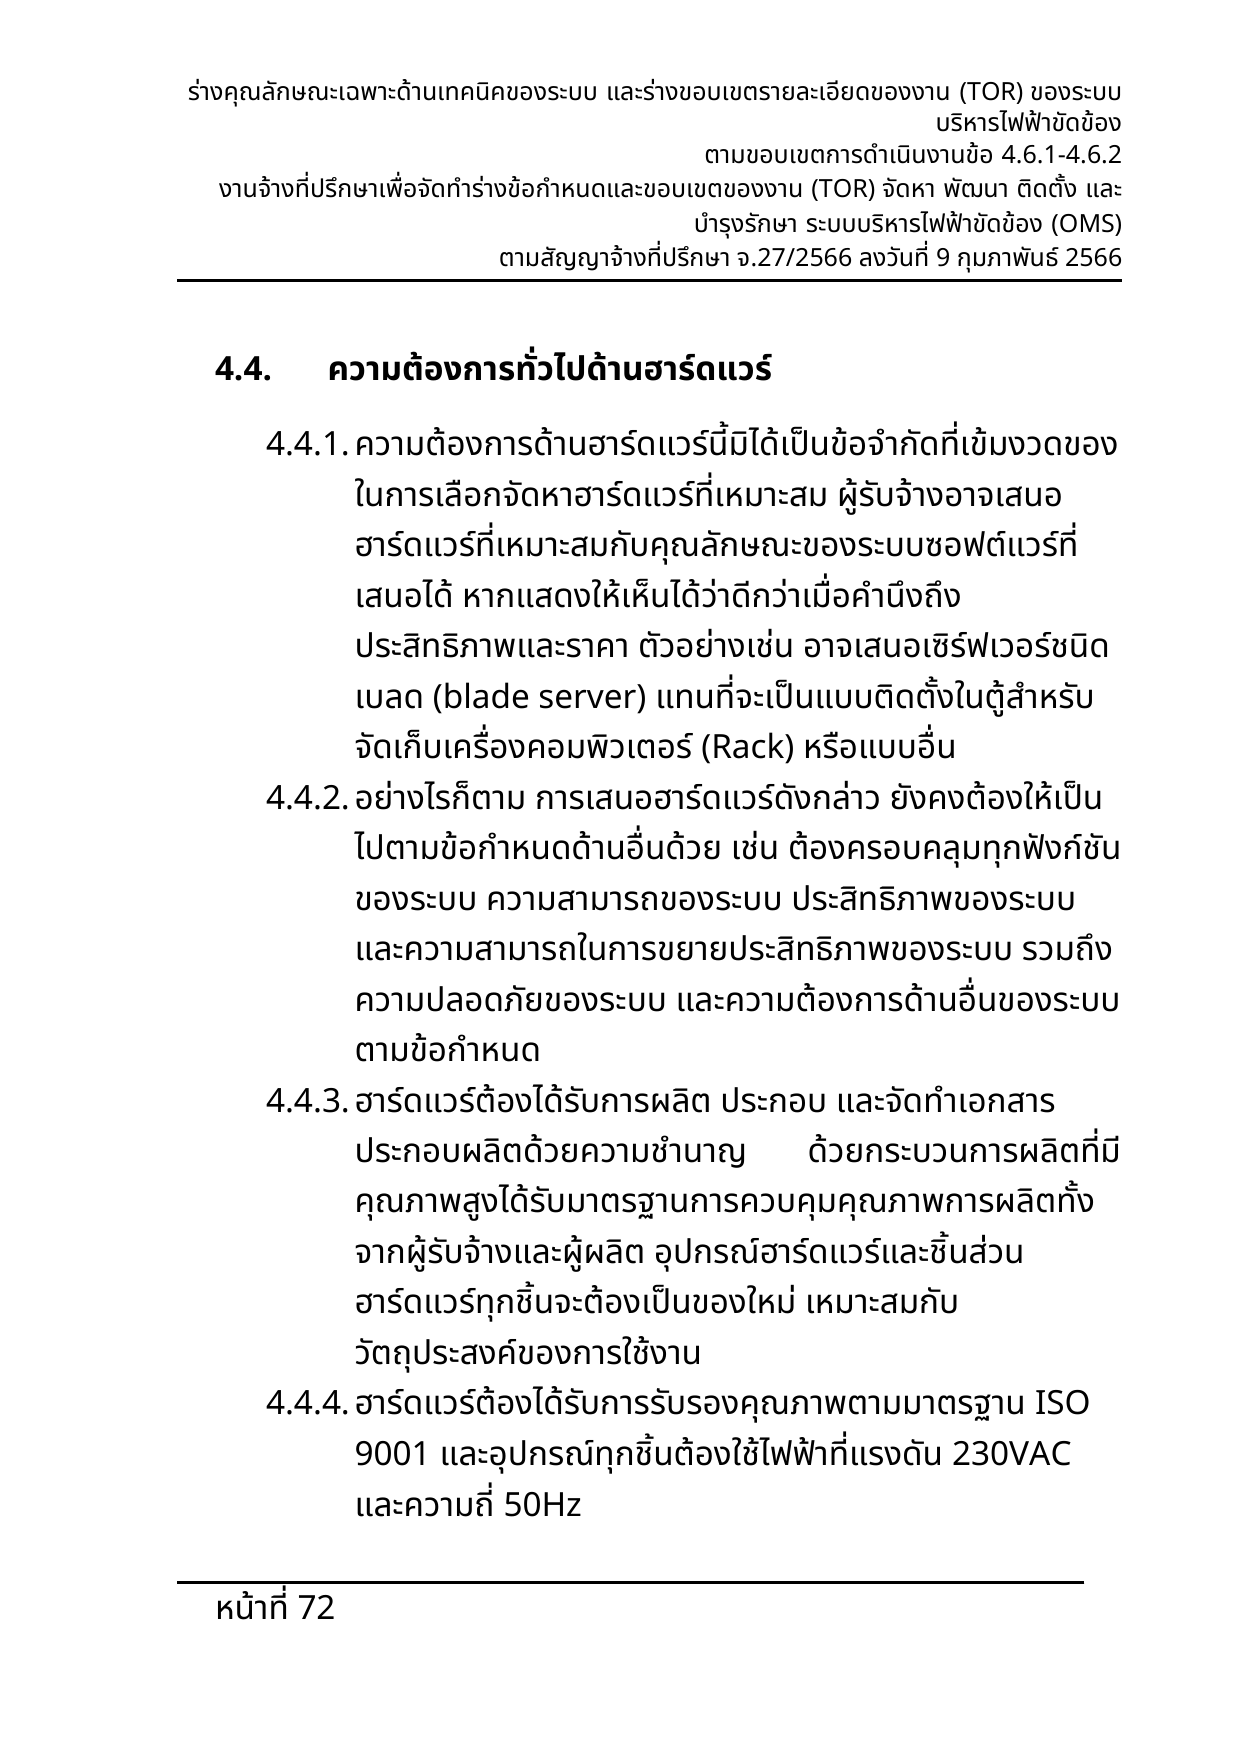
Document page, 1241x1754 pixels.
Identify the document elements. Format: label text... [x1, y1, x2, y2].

subtitle ความต้องการทั่วไปด้านฮาร์ดแวร์ [215, 344, 1122, 395]
subtitle ฮาร์ดแวร์ต้องได้รับการผลิต ประกอบ และจัดทำเอกสารประกอบผลิตด้วยความชำนาญ ด้วยกระบวนการผลิตที่มีคุณภาพสูงได้รับมาตรฐานการควบคุมคุณภาพการผลิตทั้งจากผู้รับจ้างและผู้ผลิต อุปกรณ์ฮาร์ดแวร์และชิ้นส่วนฮาร์ดแวร์ทุกชิ้นจะต้องเป็นของใหม่ เหมาะสมกับวัตถุประสงค์ของการใช้งาน [266, 1076, 1122, 1379]
subtitle อย่างไรก็ตาม การเสนอฮาร์ดแวร์ดังกล่าว ยังคงต้องให้เป็นไปตามข้อกำหนดด้านอื่นด้วย เช่น ต้องครอบคลุมทุกฟังก์ชันของระบบ ความสามารถของระบบ ประสิทธิภาพของระบบ และความสามารถในการขยายประสิทธิภาพของระบบ รวมถึงความปลอดภัยของระบบ และความต้องการด้านอื่นของระบบตามข้อกำหนด [266, 774, 1122, 1076]
subtitle ฮาร์ดแวร์ต้องได้รับการรับรองคุณภาพตามมาตรฐาน ISO 9001 และอุปกรณ์ทุกชิ้นต้องใช้ไฟฟ้าที่แรงดัน 230VAC และความถี่ 50Hz [266, 1379, 1122, 1531]
subtitle ความต้องการด้านฮาร์ดแวร์นี้มิได้เป็นข้อจำกัดที่เข้มงวดของในการเลือกจัดหาฮาร์ดแวร์ที่เหมาะสม ผู้รับจ้างอาจเสนอฮาร์ดแวร์ที่เหมาะสมกับคุณลักษณะของระบบซอฟต์แวร์ที่เสนอได้ หากแสดงให้เห็นได้ว่าดีกว่าเมื่อคำนึงถึงประสิทธิภาพและราคา ตัวอย่างเช่น อาจเสนอเซิร์ฟเวอร์ชนิดเบลด (blade server) แทนที่จะเป็นแบบติดตั้งในตู้สำหรับจัดเก็บเครื่องคอมพิวเตอร์ (Rack) หรือแบบอื่น [266, 420, 1122, 774]
